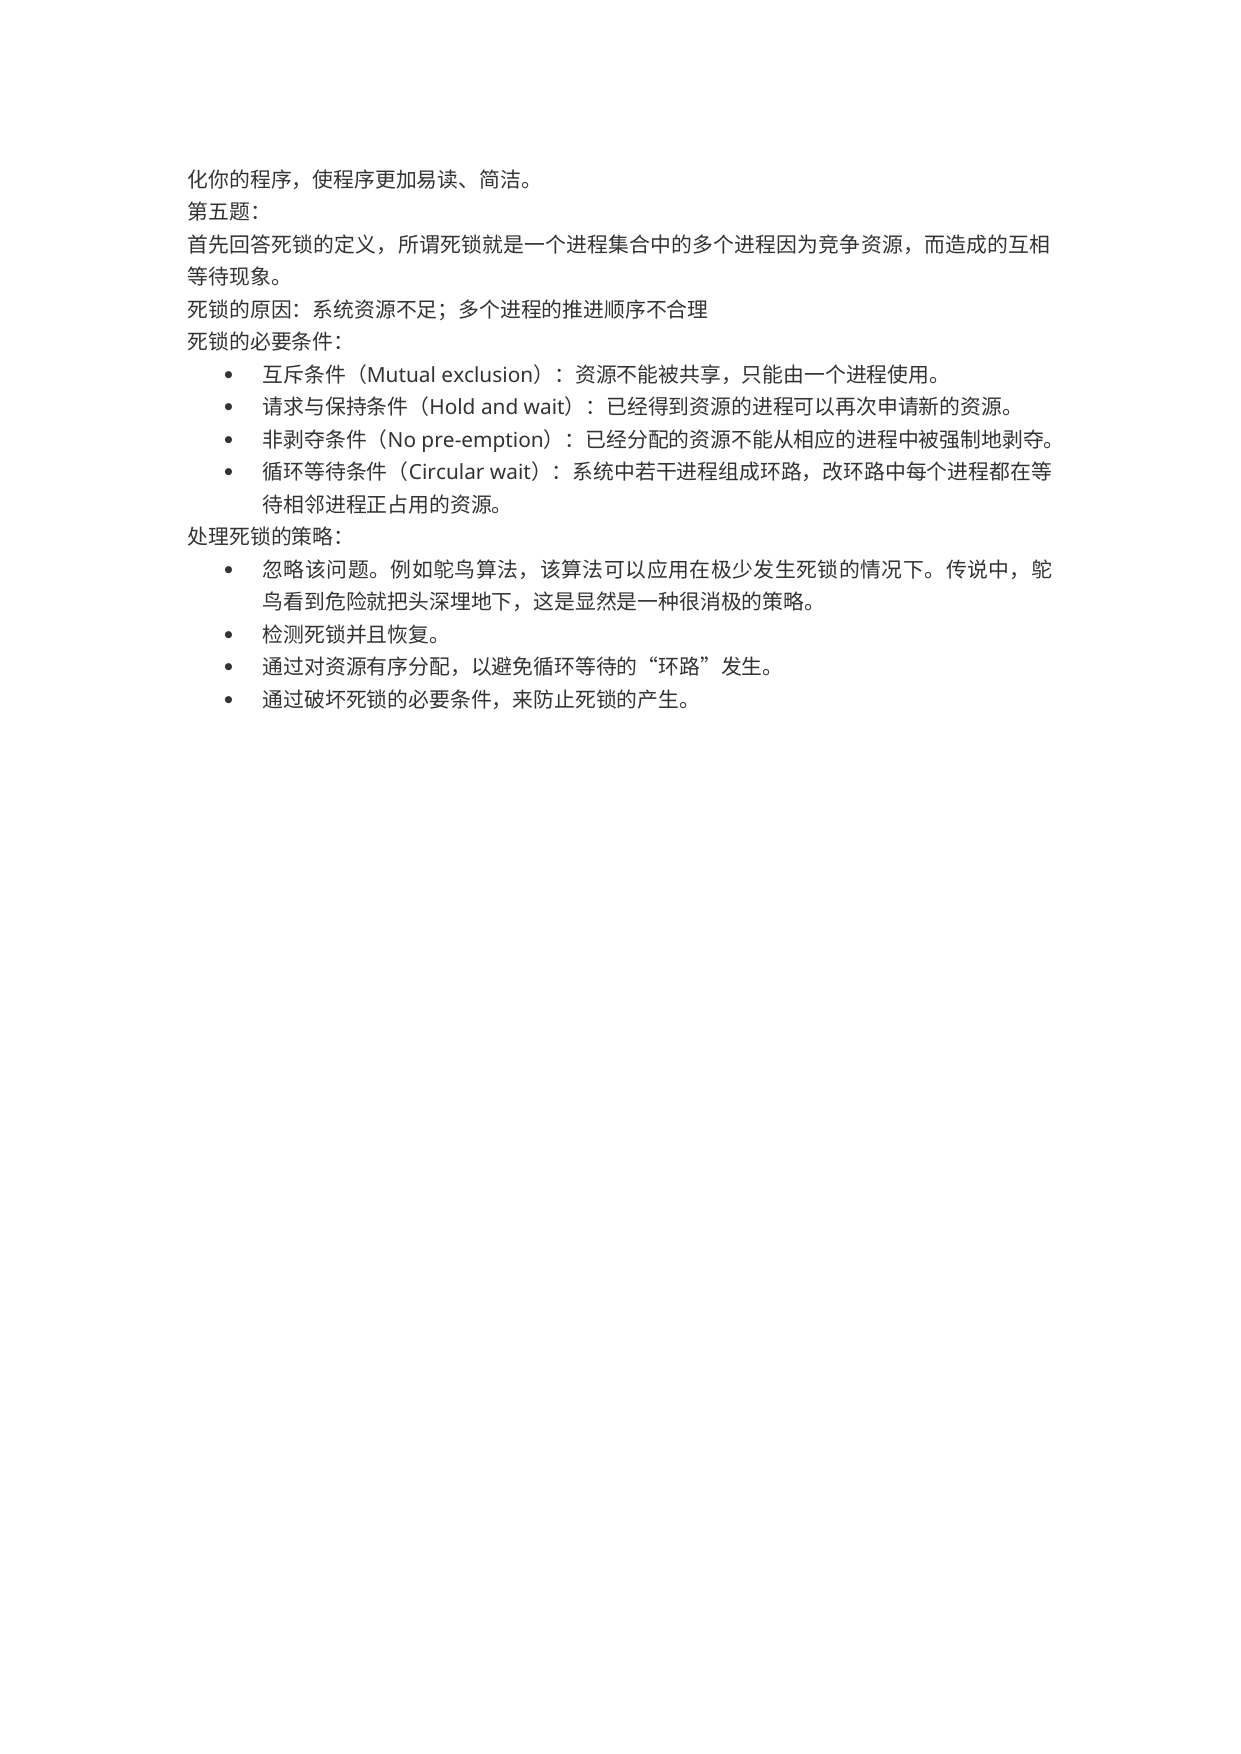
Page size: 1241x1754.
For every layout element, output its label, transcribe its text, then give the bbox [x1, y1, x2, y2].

list 忽略该问题。例如鸵鸟算法，该算法可以应用在极少发生死锁的情况下。传说中，鸵鸟看到危险就把头深埋地下，这是显然是一种很消极的策略。 [225, 552, 1053, 617]
text 死锁的必要条件： [187, 324, 1053, 357]
list 非剥夺条件（No pre-emption）：已经分配的资源不能从相应的进程中被强制地剥夺。 [225, 422, 1053, 454]
list 通过对资源有序分配，以避免循环等待的“环路”发生。 [225, 649, 1053, 682]
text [187, 162, 1053, 194]
list 通过破坏死锁的必要条件，来防止死锁的产生。 [225, 682, 1053, 714]
list 请求与保持条件（Hold and wait）：已经得到资源的进程可以再次申请新的资源。 [225, 389, 1053, 422]
list 循环等待条件（Circular wait）：系统中若干进程组成环路，改环路中每个进程都在等待相邻进程正占用的资源。 [225, 454, 1053, 519]
text 死锁的原因：系统资源不足；多个进程的推进顺序不合理 [187, 292, 1053, 324]
text 处理死锁的策略： [187, 519, 1053, 552]
list 检测死锁并且恢复。 [225, 617, 1053, 649]
text 首先回答死锁的定义，所谓死锁就是一个进程集合中的多个进程因为竞争资源，而造成的互相等待现象。 [187, 227, 1053, 292]
list 互斥条件（Mutual exclusion）：资源不能被共享，只能由一个进程使用。 [225, 357, 1053, 389]
text 第五题： [187, 194, 1053, 227]
